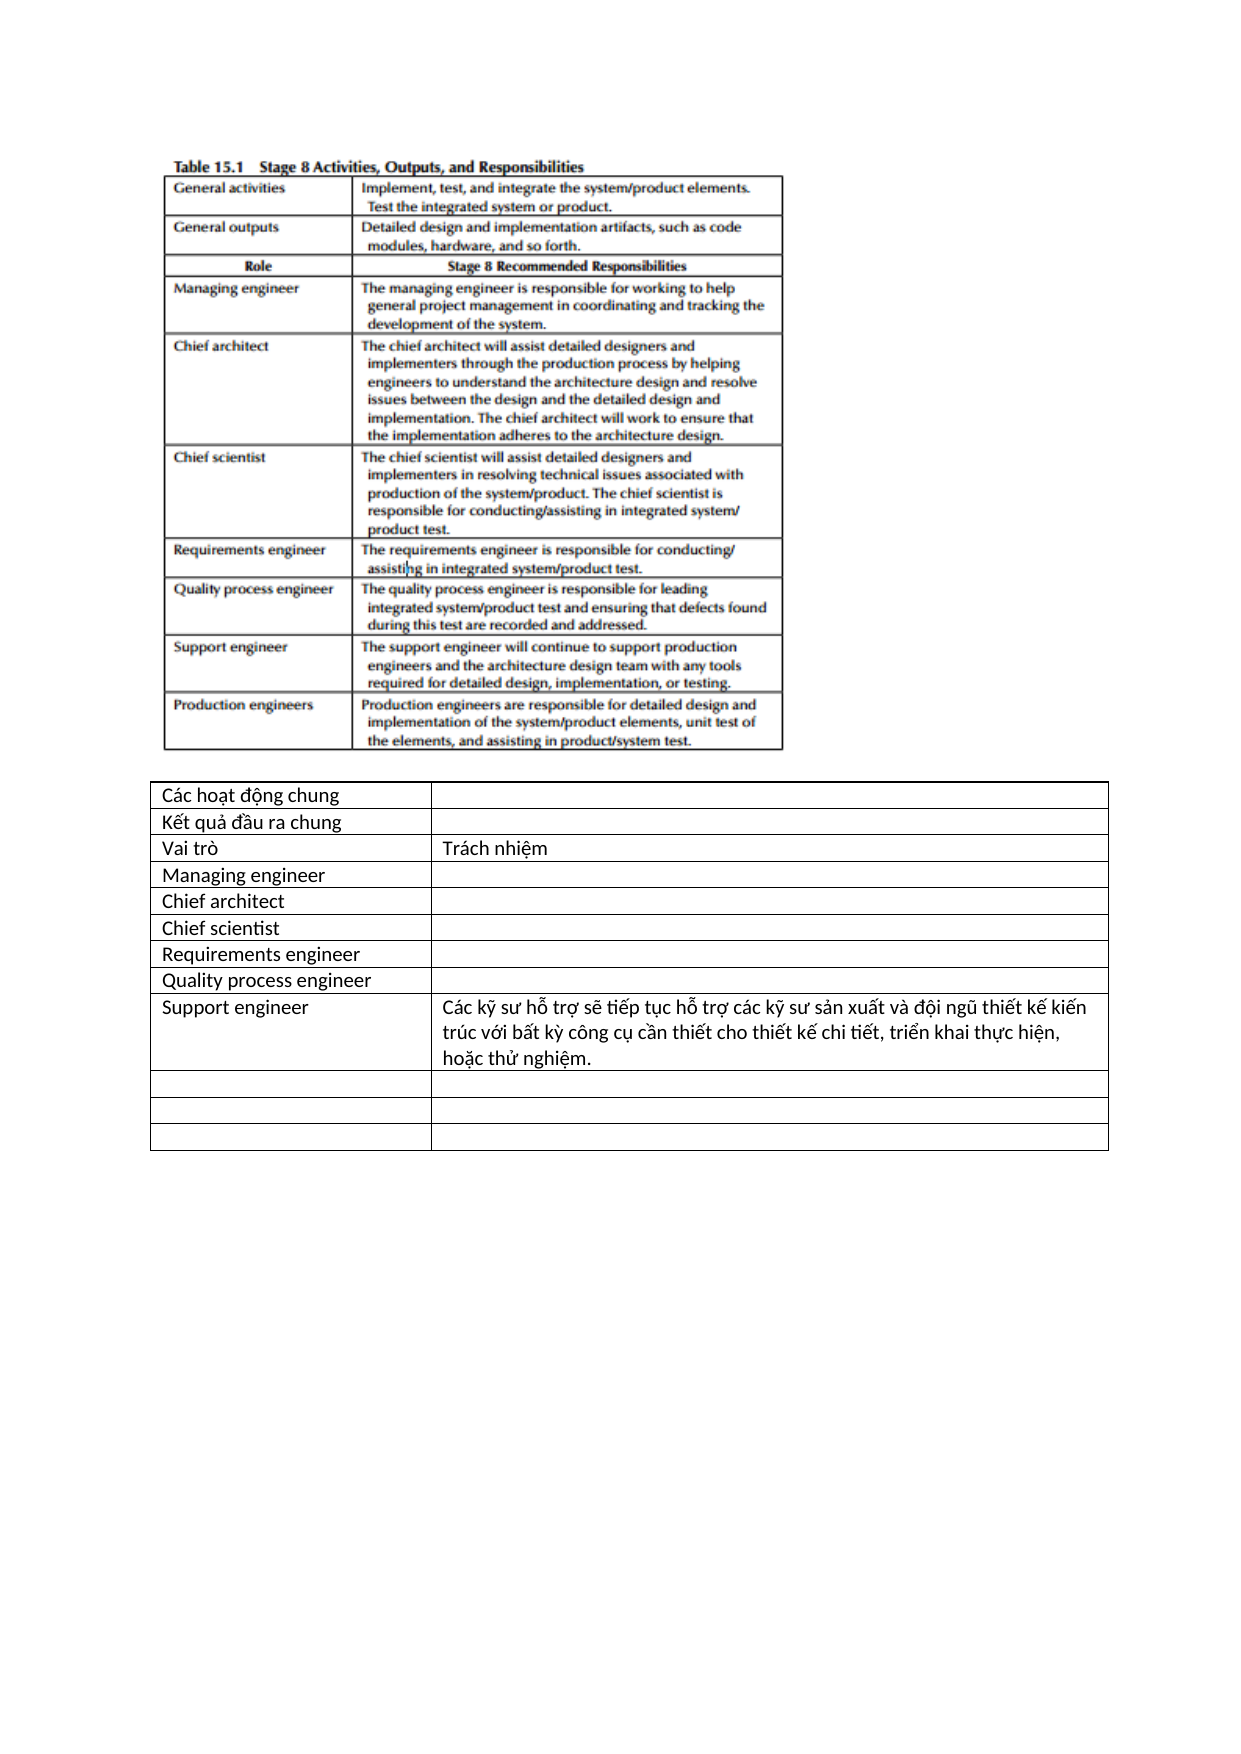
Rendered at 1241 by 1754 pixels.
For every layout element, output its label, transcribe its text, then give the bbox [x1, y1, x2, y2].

table_cell Chief architect [151, 888, 431, 914]
table_header [432, 783, 1108, 808]
table_cell [432, 862, 1108, 887]
table_cell [151, 1124, 431, 1150]
table_cell [432, 941, 1108, 967]
table_cell [151, 1098, 431, 1123]
table_cell [432, 888, 1108, 914]
table_cell [151, 1071, 431, 1097]
table_cell Kết quả đầu ra chung [151, 809, 431, 834]
table_cell Support engineer [151, 994, 431, 1070]
table_cell Managing engineer [151, 862, 431, 887]
table_cell Quality process engineer [151, 968, 431, 993]
table_cell [432, 968, 1108, 993]
table_cell [432, 1098, 1108, 1123]
table_header Các hoạt động chung [151, 783, 431, 808]
table_cell Trách nhiệm [432, 835, 1108, 861]
table_cell [432, 915, 1108, 940]
table_cell [432, 1124, 1108, 1150]
table_cell [432, 1071, 1108, 1097]
table_cell Requirements engineer [151, 941, 431, 967]
table_cell Vai trò [151, 835, 431, 861]
table_cell [432, 809, 1108, 834]
table_cell Chief scientist [151, 915, 431, 940]
table_cell Các kỹ sư hỗ trợ sẽ tiếp tục hỗ trợ các kỹ sư sản xuất và đội ngũ thiết kế kiến trúc với bất kỳ công cụ cần thiết cho thiết kế chi tiết, triển khai thực hiện, hoặc thử nghiệm. [432, 994, 1108, 1070]
